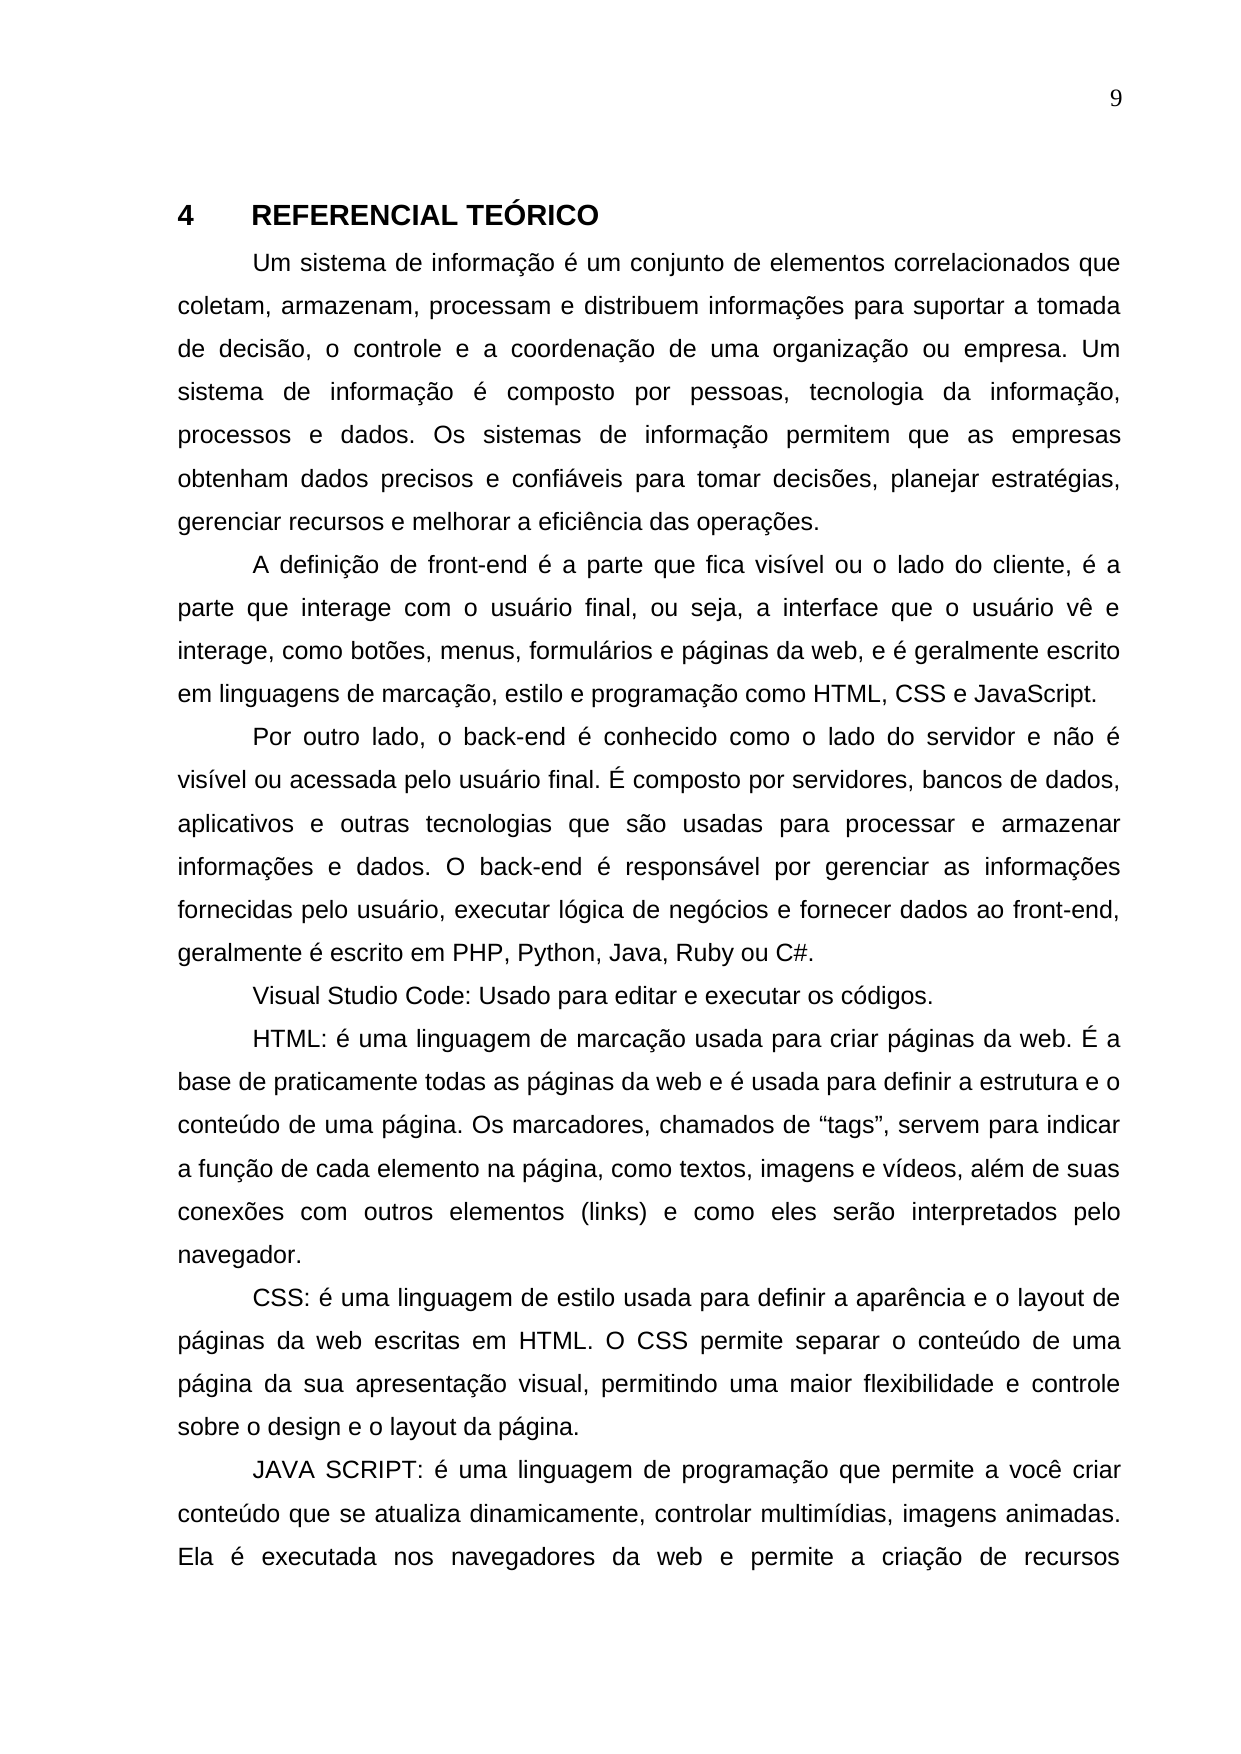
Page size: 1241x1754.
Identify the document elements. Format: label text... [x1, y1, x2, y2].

text HTML: é uma linguagem de marcação usada para criar páginas da web. É a base de praticamente todas as páginas da web e é usada para definir a estrutura e o conteúdo de uma página. Os marcadores, chamados de “tags”, servem para indicar a função de cada elemento na página, como textos, imagens e vídeos, além de suas conexões com outros elementos (links) e como eles serão interpretados pelo navegador. [177, 1024, 1122, 1268]
text CSS: é uma linguagem de estilo usada para definir a aparência e o layout de páginas da web escritas em HTML. O CSS permite separar o conteúdo de uma página da sua apresentação visual, permitindo uma maior flexibilidade e controle sobre o design e o layout da página. [177, 1283, 1122, 1441]
text A definição de front-end é a parte que fica visível ou o lado do cliente, é a parte que interage com o usuário final, ou seja, a interface que o usuário vê e interage, como botões, menus, formulários e páginas da web, e é geralmente escrito em linguagens de marcação, estilo e programação como HTML, CSS e JavaScript. [177, 550, 1122, 708]
text Visual Studio Code: Usado para editar e executar os códigos. [177, 981, 1122, 1010]
subtitle 4 REFERENCIAL TEÓRICO [177, 198, 1122, 231]
text Um sistema de informação é um conjunto de elementos correlacionados que coletam, armazenam, processam e distribuem informações para suportar a tomada de decisão, o controle e a coordenação de uma organização ou empresa. Um sistema de informação é composto por pessoas, tecnologia da informação, processos e dados. Os sistemas de informação permitem que as empresas obtenham dados precisos e confiáveis para tomar decisões, planejar estratégias, gerenciar recursos e melhorar a eficiência das operações. [177, 248, 1122, 535]
text Por outro lado, o back-end é conhecido como o lado do servidor e não é visível ou acessada pelo usuário final. É composto por servidores, bancos de dados, aplicativos e outras tecnologias que são usadas para processar e armazenar informações e dados. O back-end é responsável por gerenciar as informações fornecidas pelo usuário, executar lógica de negócios e fornecer dados ao front-end, geralmente é escrito em PHP, Python, Java, Ruby ou C#. [177, 722, 1122, 967]
